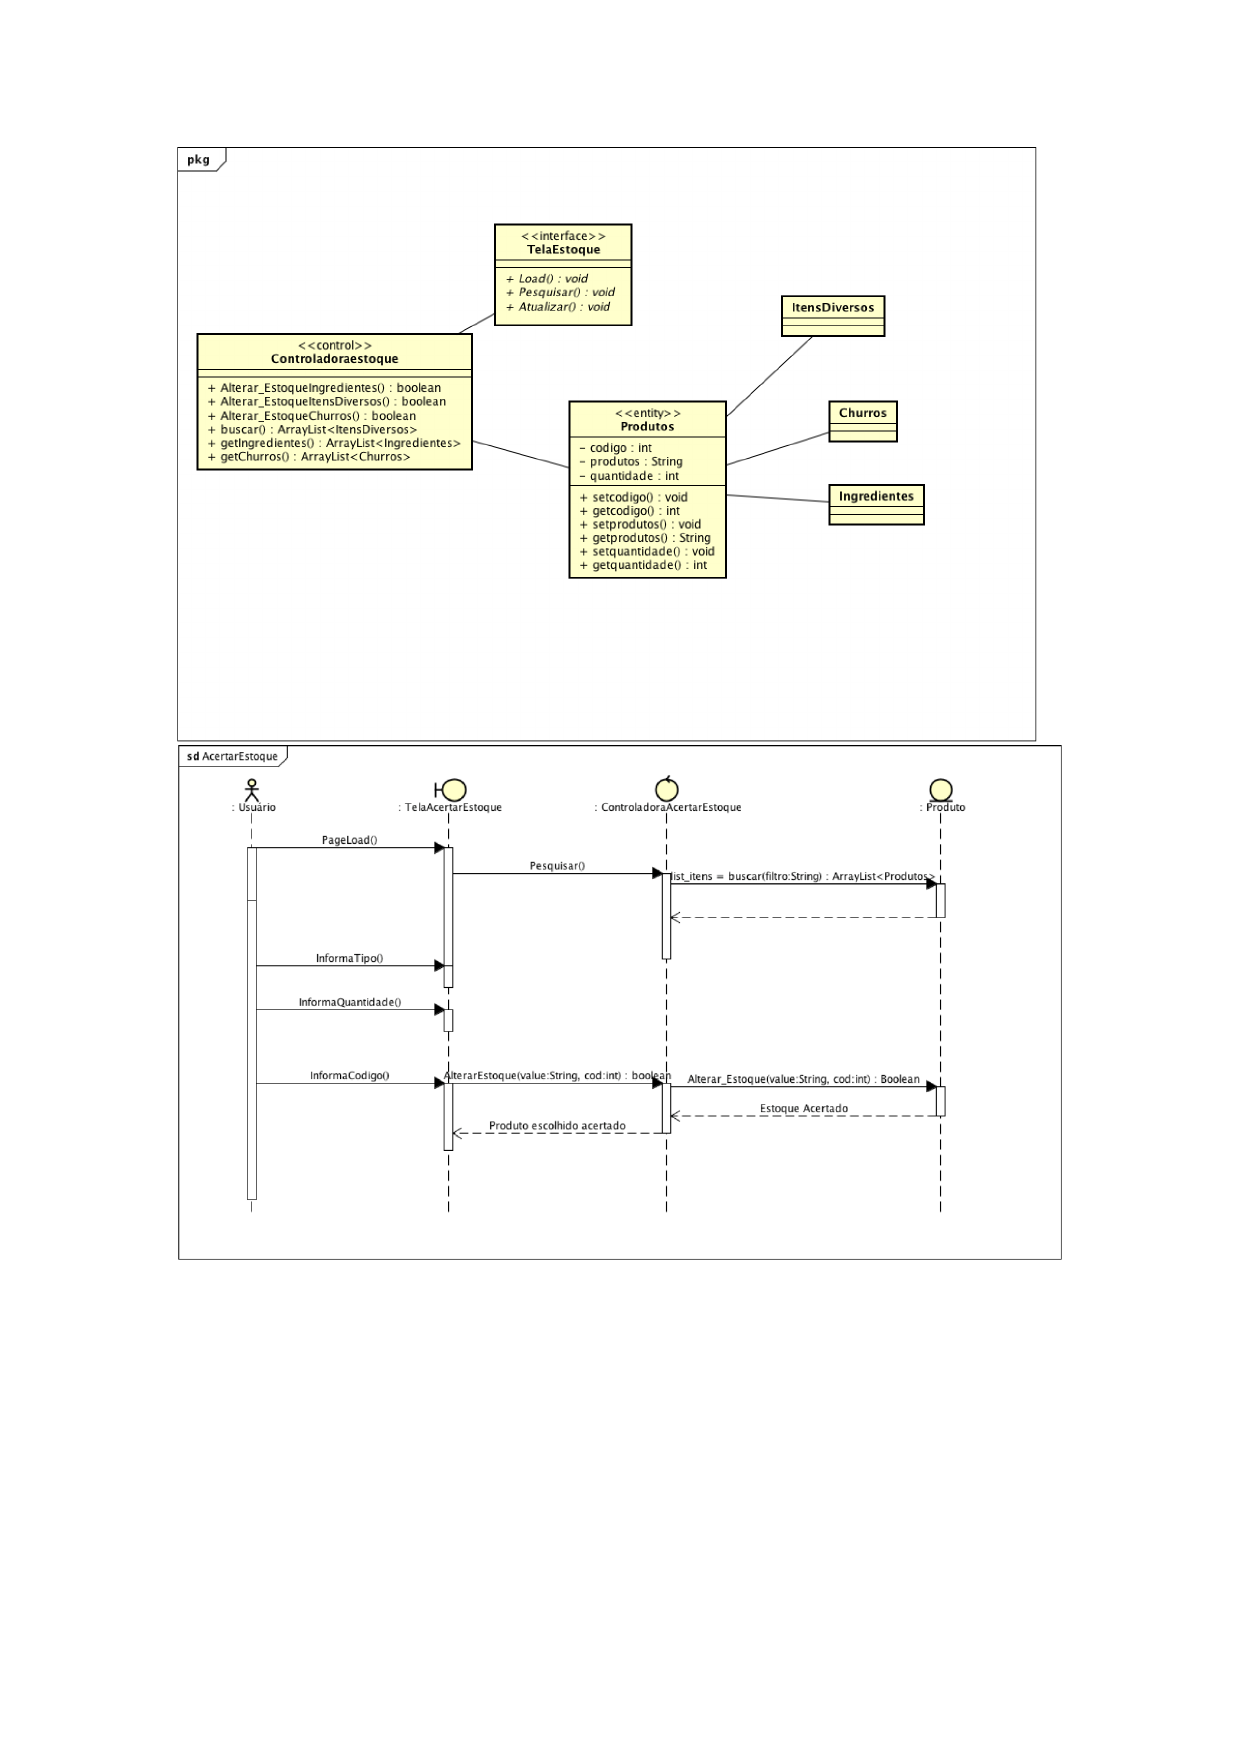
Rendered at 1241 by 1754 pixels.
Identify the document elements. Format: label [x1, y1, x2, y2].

picture [177, 745, 1063, 1262]
picture [177, 147, 1037, 742]
